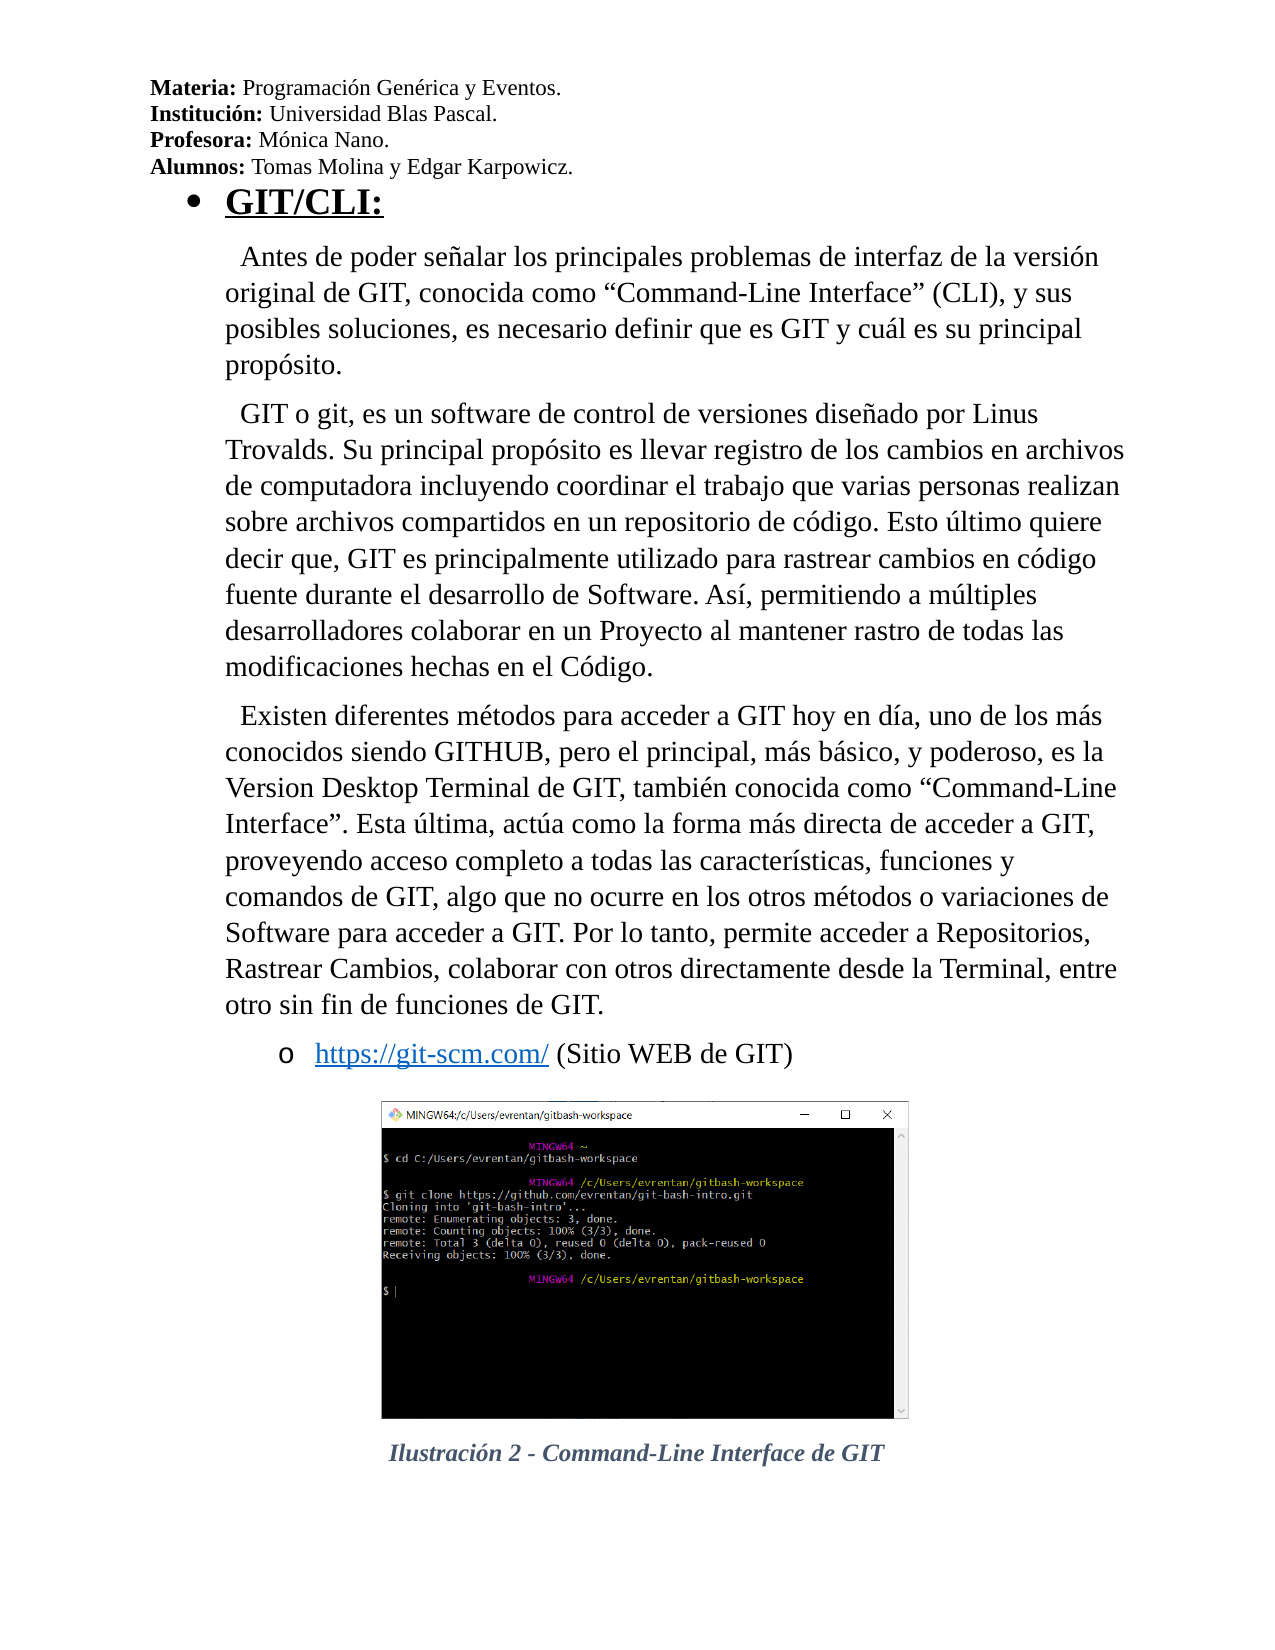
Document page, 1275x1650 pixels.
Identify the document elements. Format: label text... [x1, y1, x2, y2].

list GIT o git, es un software de control de versiones diseñado por Linus Trovalds. Su principal propósito es llevar registro de los cambios en archivos de computadora incluyendo coordinar el trabajo que varias personas realizan sobre archivos compartidos en un repositorio de código. Esto último quiere decir que, GIT es principalmente utilizado para rastrear cambios en código fuente durante el desarrollo de Software. Así, permitiendo a múltiples desarrolladores colaborar en un Proyecto al mantener rastro de todas las modificaciones hechas en el Código. [225, 396, 1125, 683]
list Existen diferentes métodos para acceder a GIT hoy en día, uno de los más conocidos siendo GITHUB, pero el principal, más básico, y poderoso, es la Version Desktop Terminal de GIT, también conocida como “Command-Line Interface”. Esta última, actúa como la forma más directa de acceder a GIT, proveyendo acceso completo a todas las características, funciones y comandos de GIT, algo que no ocurre en los otros métodos o variaciones de Software para acceder a GIT. Por lo tanto, permite acceder a Repositorios, Rastrear Cambios, colaborar con otros directamente desde la Terminal, entre otro sin fin de funciones de GIT. [225, 698, 1125, 1021]
list https://git-scm.com/ (Sitio WEB de GIT) [277, 1036, 1125, 1072]
picture [381, 1101, 909, 1419]
list Antes de poder señalar los principales problemas de interfaz de la versión original de GIT, conocida como “Command-Line Interface” (CLI), y sus posibles soluciones, es necesario definir que es GIT y cuál es su principal propósito. [225, 239, 1125, 381]
list GIT/CLI: [187, 179, 1125, 222]
text Ilustración 2 - Command-Line Interface de GIT [150, 1438, 1125, 1467]
